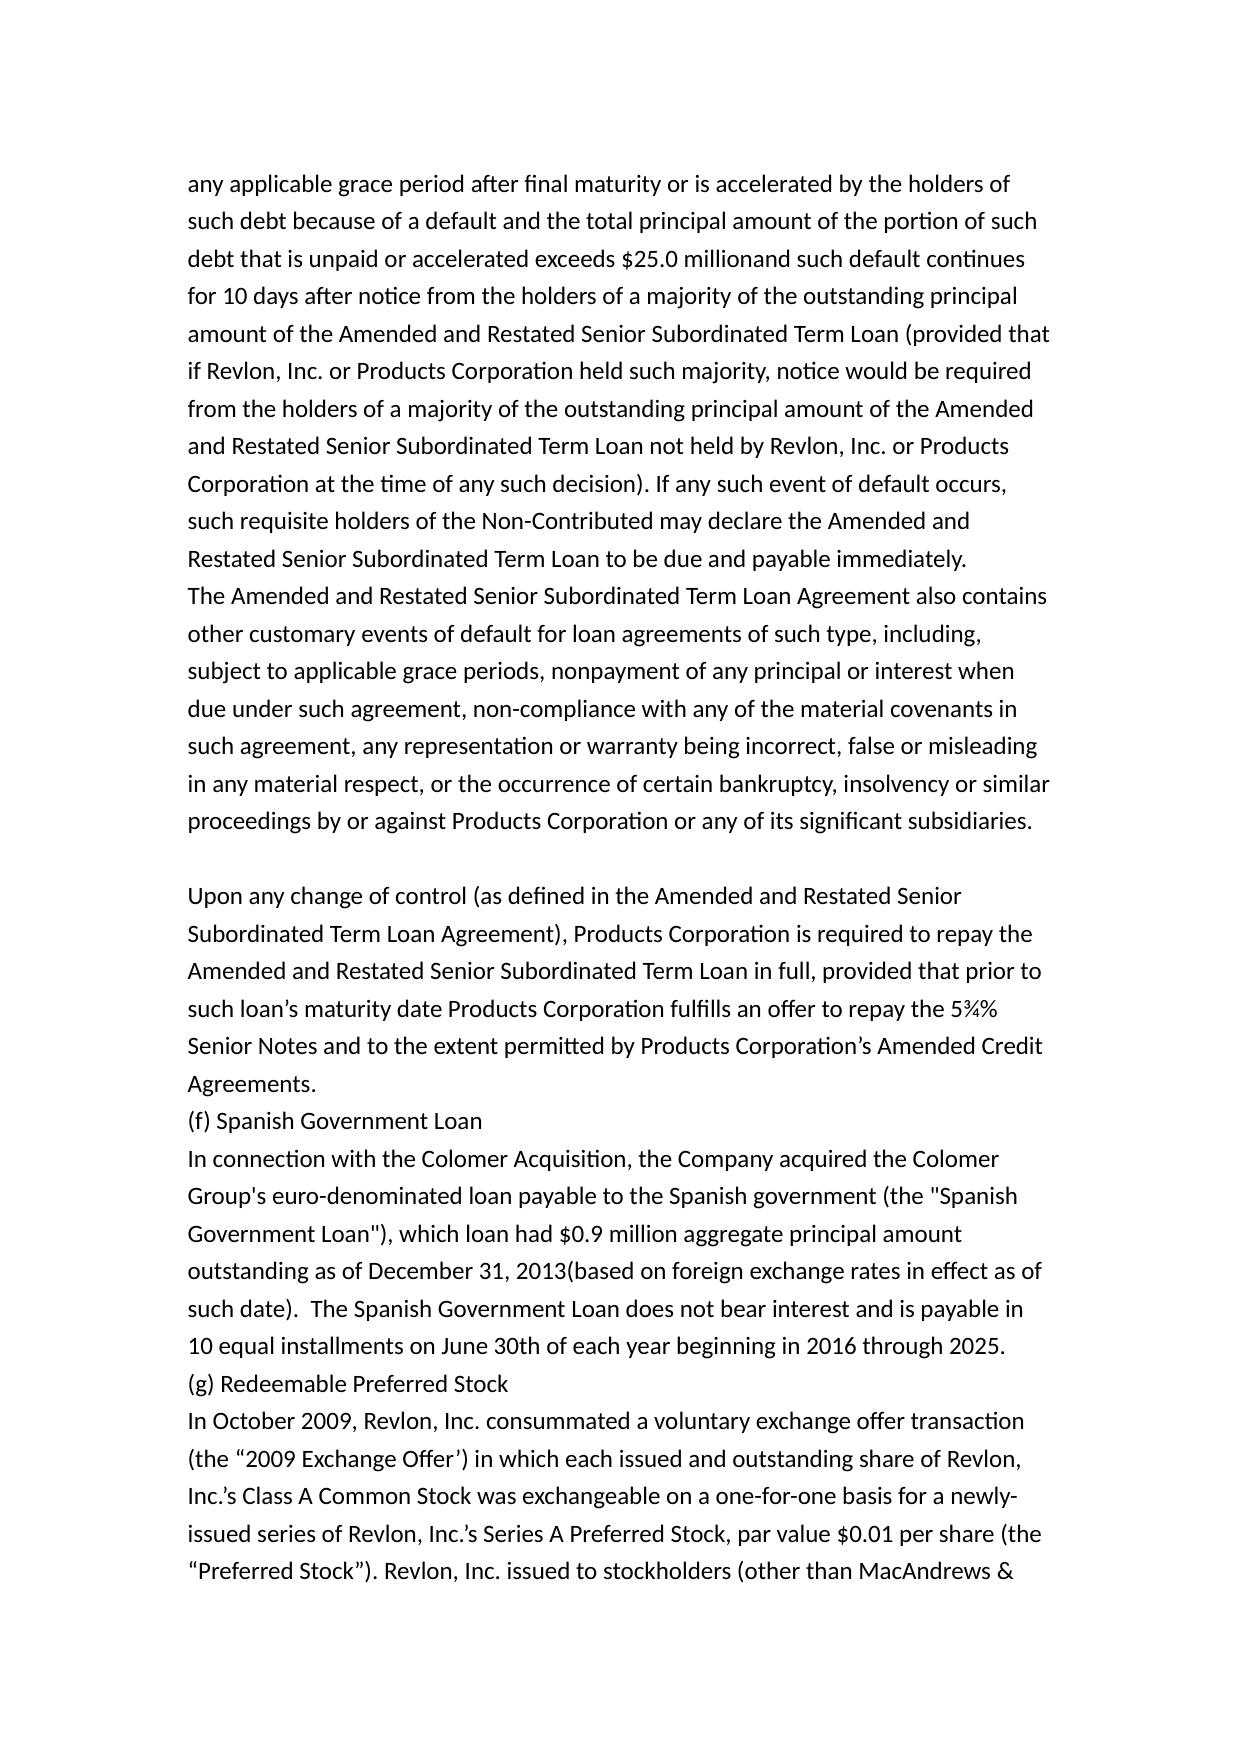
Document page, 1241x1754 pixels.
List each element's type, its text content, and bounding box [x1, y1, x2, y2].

text (g) Redeemable Preferred Stock [187, 1364, 1053, 1402]
text Upon any change of control (as defined in the Amended and Restated Senior Subordinated Term Loan Agreement), Products Corporation is required to repay the Amended and Restated Senior Subordinated Term Loan in full, provided that prior to such loan’s maturity date Products Corporation fulfills an offer to repay the 5¾% Senior Notes and to the extent permitted by Products Corporation’s Amended Credit Agreements. [187, 877, 1053, 1102]
text In connection with the Colomer Acquisition, the Company acquired the Colomer Group's euro-denominated loan payable to the Spanish government (the "Spanish Government Loan"), which loan had $0.9 million aggregate principal amount outstanding as of December 31, 2013(based on foreign exchange rates in effect as of such date). The Spanish Government Loan does not bear interest and is payable in 10 equal installments on June 30th of each year beginning in 2016 through 2025. [187, 1139, 1053, 1364]
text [187, 164, 1053, 577]
text The Amended and Restated Senior Subordinated Term Loan Agreement also contains other customary events of default for loan agreements of such type, including, subject to applicable grace periods, nonpayment of any principal or interest when due under such agreement, non-compliance with any of the material covenants in such agreement, any representation or warranty being incorrect, false or misleading in any material respect, or the occurrence of certain bankruptcy, insolvency or similar proceedings by or against Products Corporation or any of its significant subsidiaries. [187, 577, 1053, 839]
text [187, 1402, 1053, 1589]
text (f) Spanish Government Loan [187, 1102, 1053, 1139]
